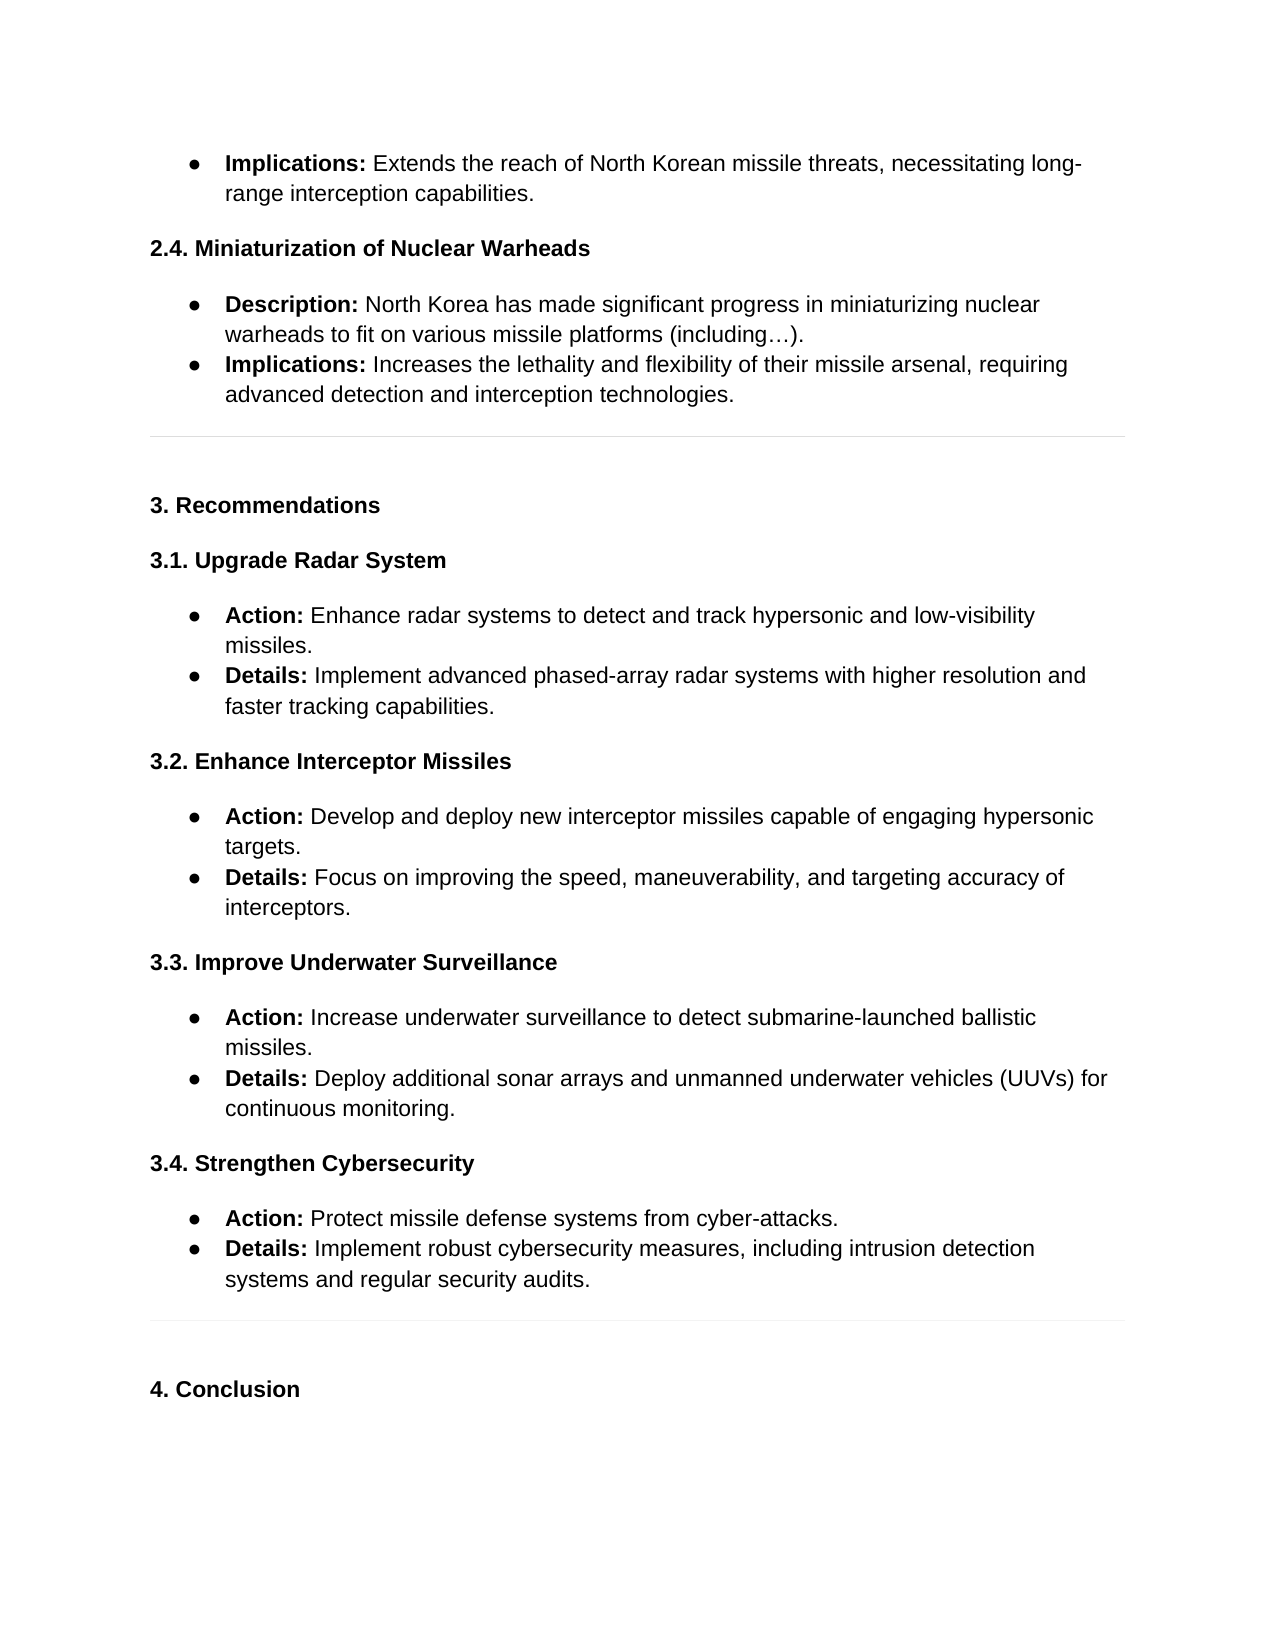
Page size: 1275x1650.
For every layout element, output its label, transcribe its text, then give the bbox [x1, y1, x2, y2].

text 2.4. Miniaturization of Nuclear Warheads [150, 235, 1125, 262]
list Action: Develop and deploy new interceptor missiles capable of engaging hypersonic targets. [187, 803, 1125, 860]
list Details: Focus on improving the speed, maneuverability, and targeting accuracy of interceptors. [187, 863, 1125, 920]
list Details: Deploy additional sonar arrays and unmanned underwater vehicles (UUVs) for continuous monitoring. [187, 1064, 1125, 1121]
text 3. Recommendations [150, 492, 1125, 518]
list Action: Increase underwater surveillance to detect submarine-launched ballistic missiles. [187, 1004, 1125, 1061]
text 3.4. Strengthen Cybersecurity [150, 1150, 1125, 1176]
list Details: Implement advanced phased-array radar systems with higher resolution and faster tracking capabilities. [187, 662, 1125, 719]
text 3.2. Enhance Interceptor Missiles [150, 748, 1125, 774]
list Details: Implement robust cybersecurity measures, including intrusion detection systems and regular security audits. [187, 1235, 1125, 1292]
list Implications: Extends the reach of North Korean missile threats, necessitating long-range interception capabilities. [187, 150, 1125, 207]
text 4. Conclusion [150, 1376, 1125, 1402]
list Implications: Increases the lethality and flexibility of their missile arsenal, requiring advanced detection and interception technologies. [187, 351, 1125, 408]
text 3.1. Upgrade Radar System [150, 547, 1125, 573]
list Description: North Korea has made significant progress in miniaturizing nuclear warheads to fit on various missile platforms (including…). [187, 291, 1125, 347]
text 3.3. Improve Underwater Surveillance [150, 949, 1125, 975]
list Action: Protect missile defense systems from cyber-attacks. [187, 1205, 1125, 1232]
list Action: Enhance radar systems to detect and track hypersonic and low-visibility missiles. [187, 602, 1125, 659]
